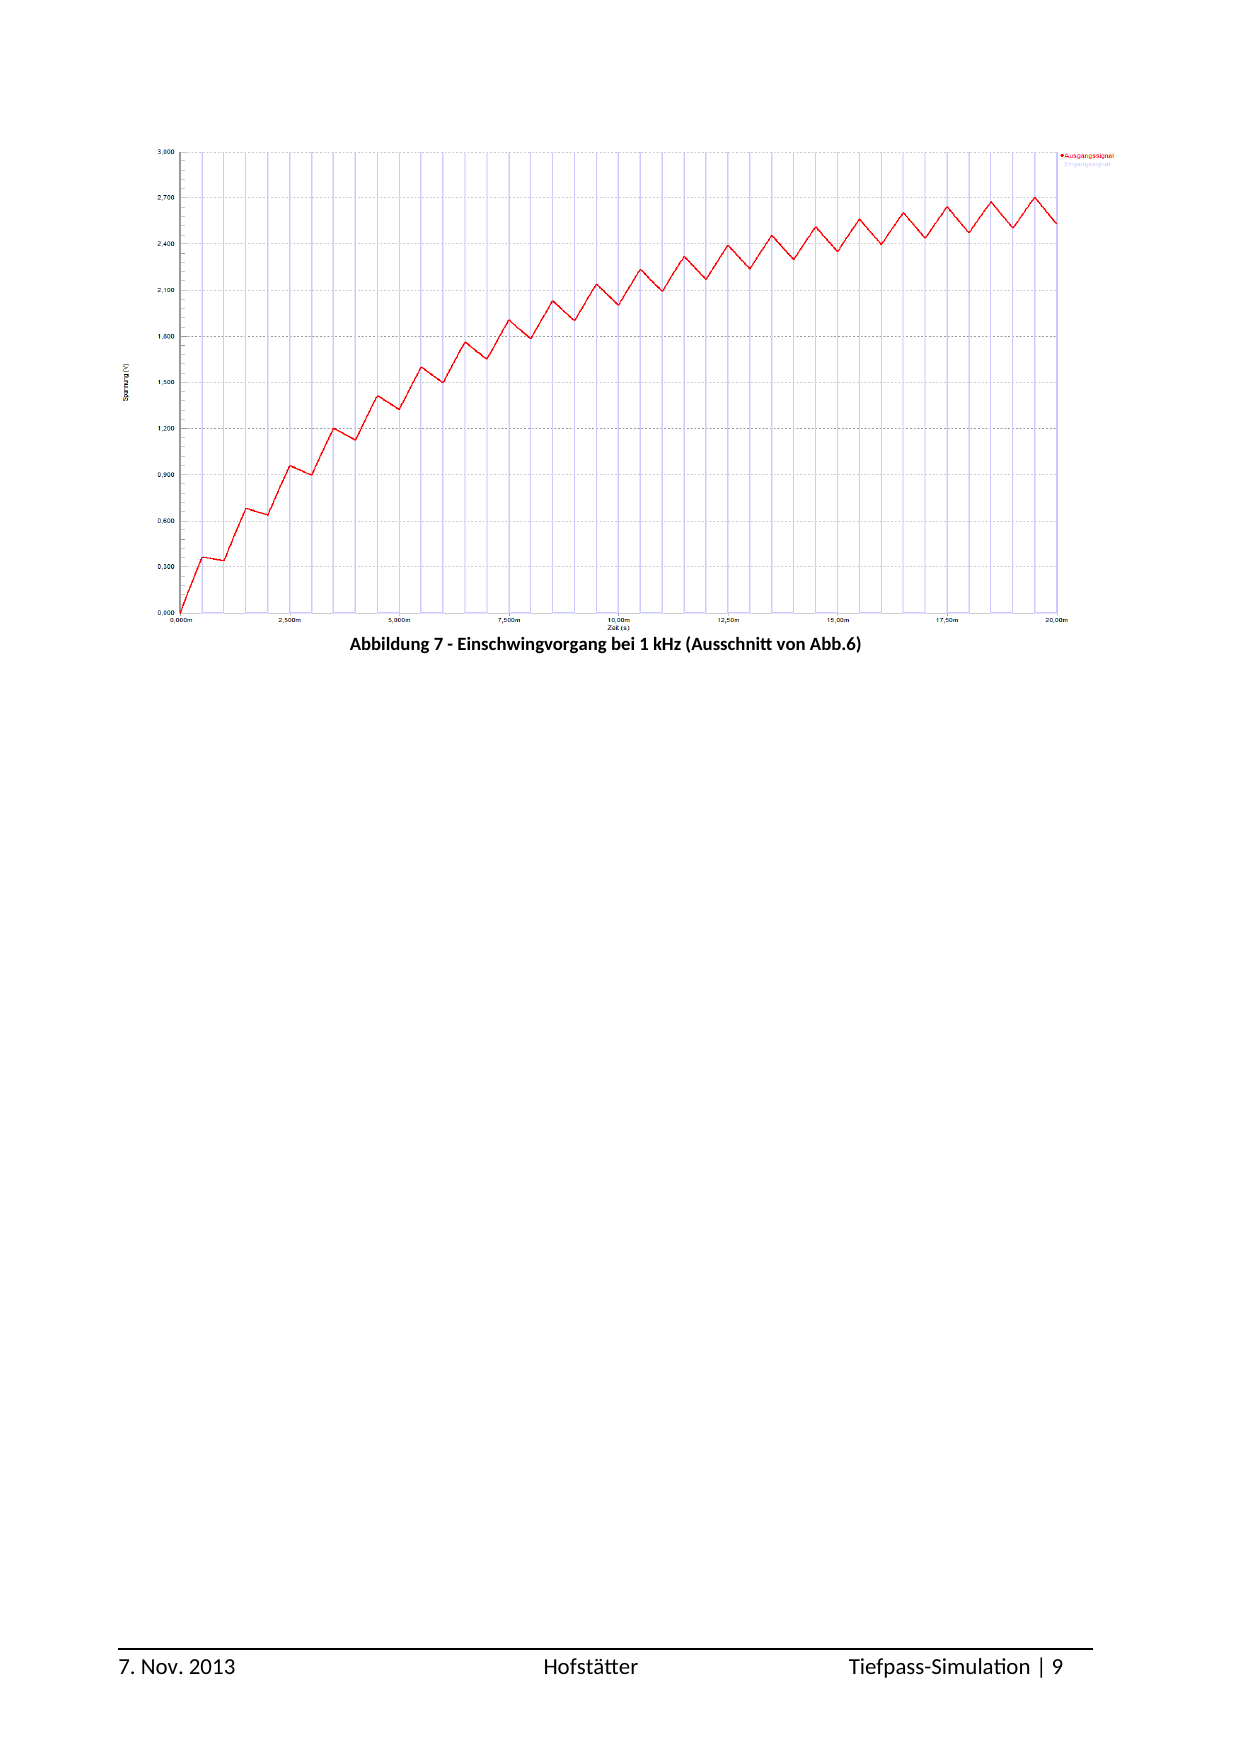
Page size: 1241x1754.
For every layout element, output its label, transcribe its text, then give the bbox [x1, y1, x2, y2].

text Abbildung 7 - Einschwingvorgang bei 1 kHz (Ausschnitt von Abb.6) [118, 632, 1093, 654]
picture [118, 147, 1122, 632]
